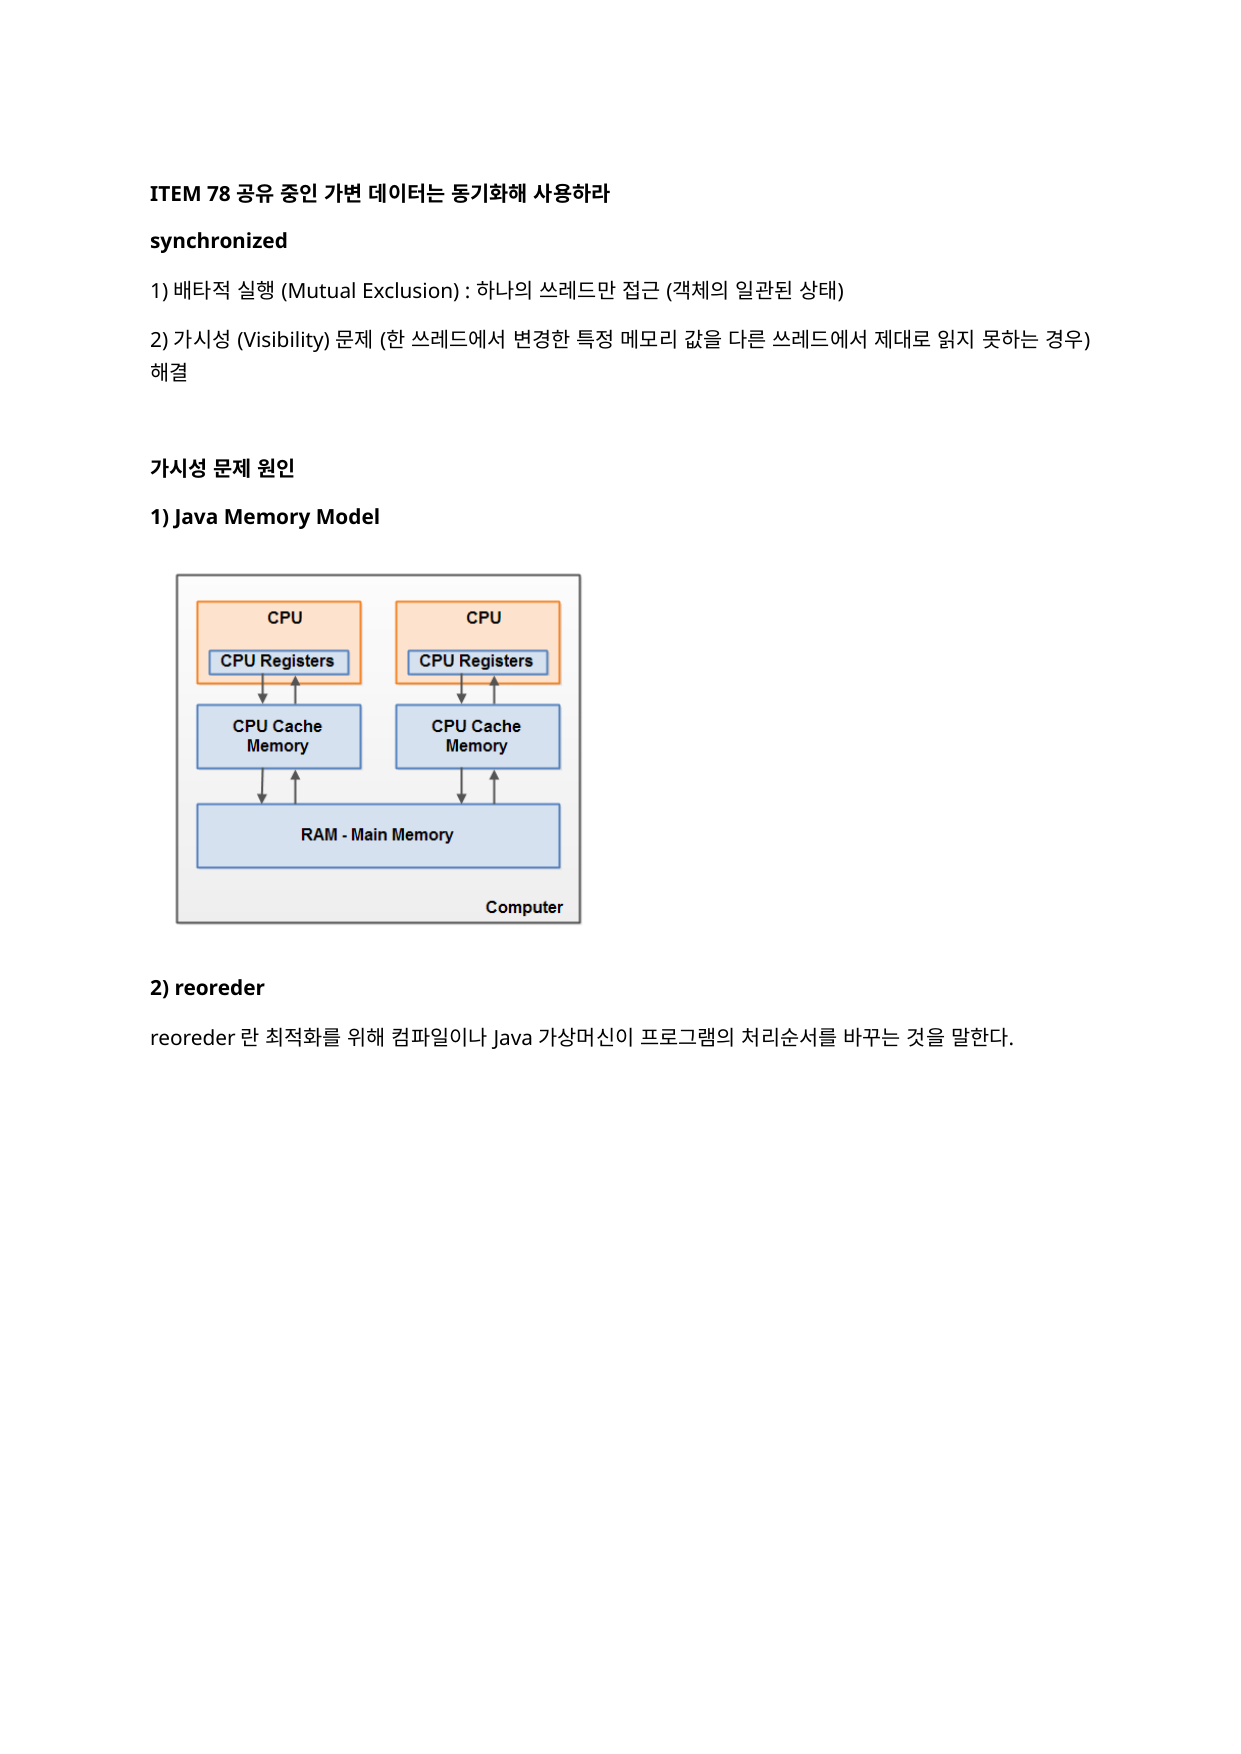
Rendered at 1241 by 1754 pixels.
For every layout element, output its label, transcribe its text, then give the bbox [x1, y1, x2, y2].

text synchronized [150, 227, 1090, 255]
text 2) 가시성 (Visibility) 문제 (한 쓰레드에서 변경한 특정 메모리 값을 다른 쓰레드에서 제대로 읽지 못하는 경우) 해결 [150, 323, 1090, 386]
text 2) reoreder [150, 973, 1090, 1002]
text reoreder란 최적화를 위해 컴파일이나 Java 가상머신이 프로그램의 처리순서를 바꾸는 것을 말한다. [150, 1021, 1090, 1051]
picture [150, 549, 611, 955]
text ITEM 78 공유 중인 가변 데이터는 동기화해 사용하라 [150, 177, 1090, 207]
text 1) Java Memory Model [150, 502, 1090, 530]
text 가시성 문제 원인 [150, 452, 1090, 483]
text 1) 배타적 실행 (Mutual Exclusion) : 하나의 쓰레드만 접근 (객체의 일관된 상태) [150, 274, 1090, 304]
